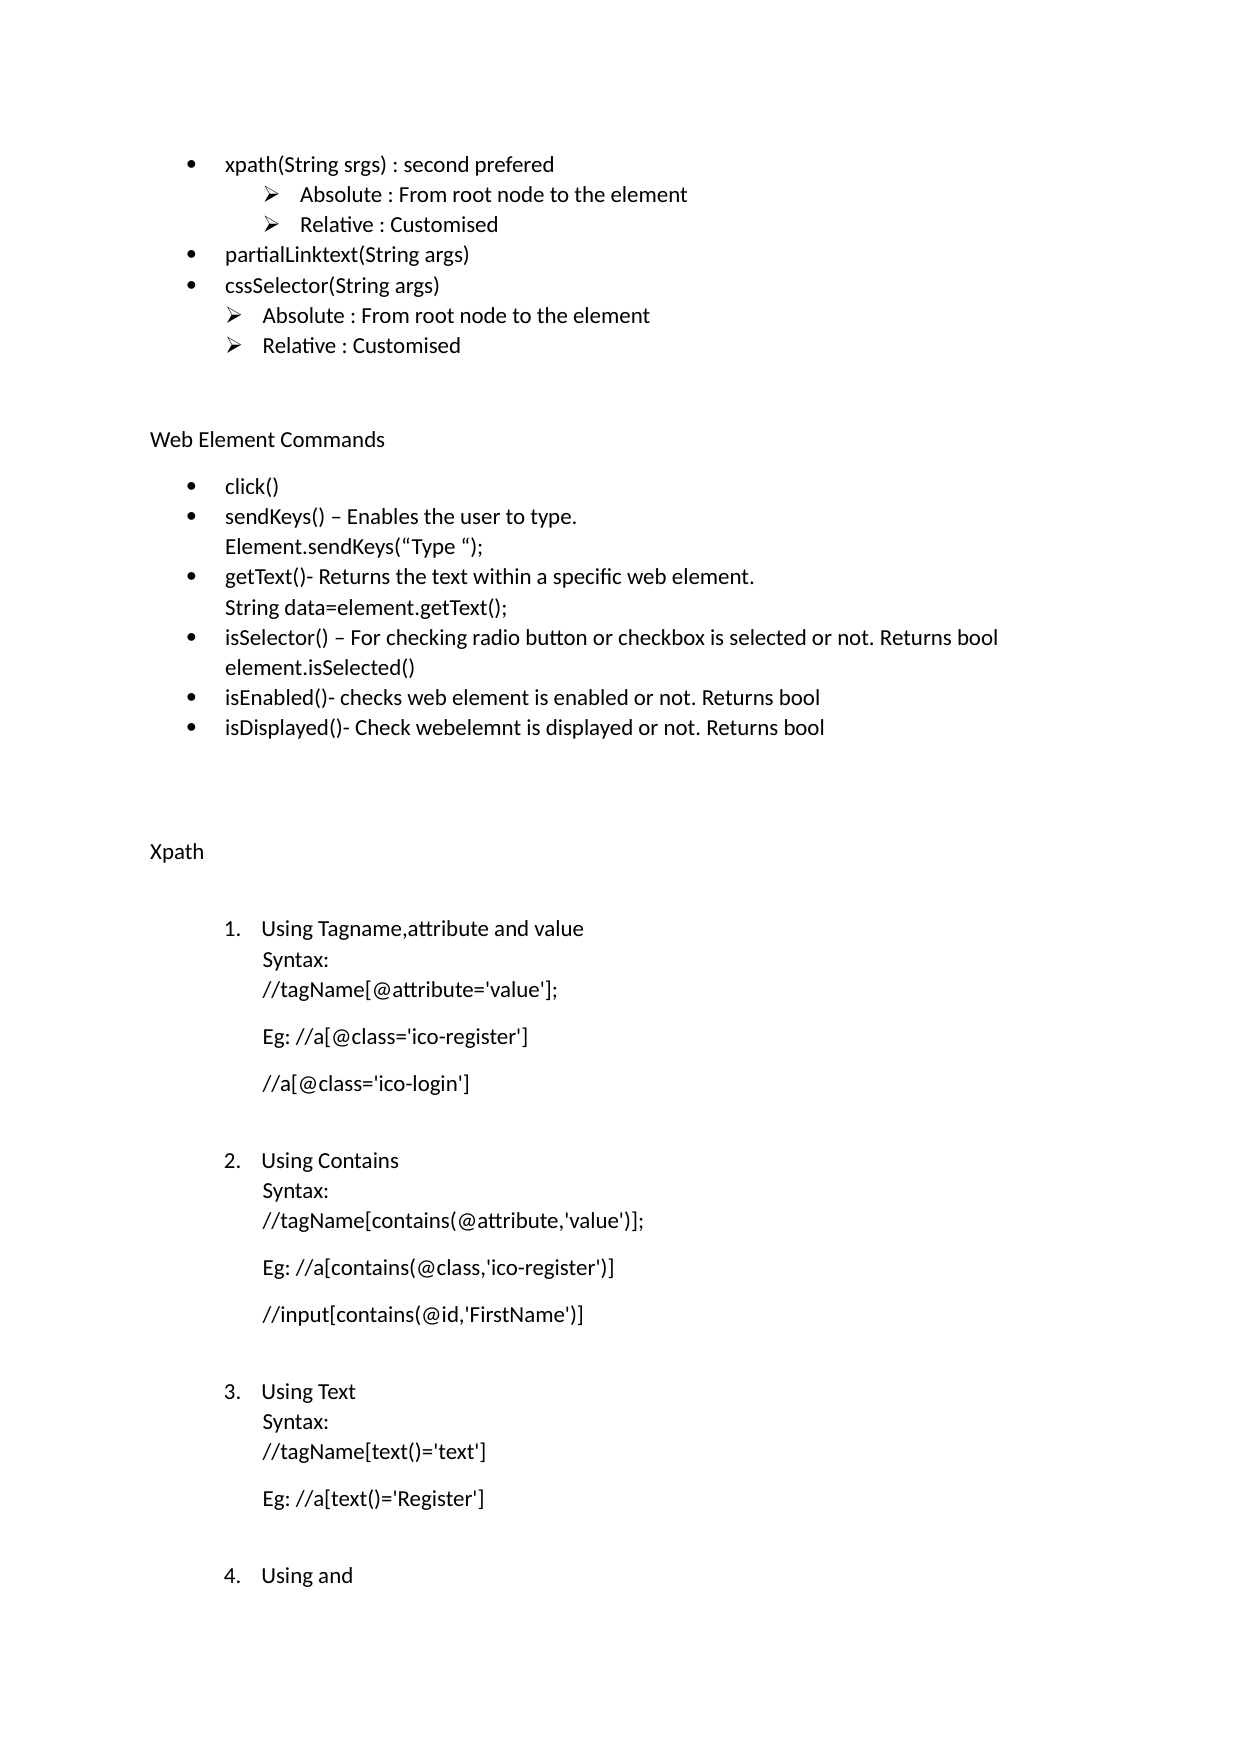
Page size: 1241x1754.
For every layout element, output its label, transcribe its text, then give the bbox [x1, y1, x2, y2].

list Absolute : From root node to the element [225, 301, 1090, 329]
list Absolute : From root node to the element [262, 180, 1090, 208]
list partialLinktext(String args) [187, 241, 1090, 269]
list String data=element.getText(); [225, 593, 1090, 621]
list //tagName[text()='text'] [262, 1437, 1090, 1466]
list isEnabled()- checks web element is enabled or not. Returns bool [187, 683, 1090, 711]
list Relative : Customised [262, 210, 1090, 238]
list click() [187, 472, 1090, 500]
text //a[@class='ico-login'] [187, 1069, 1090, 1097]
text //input[contains(@id,'FirstName')] [187, 1300, 1090, 1328]
list Syntax: [262, 1407, 1090, 1435]
list Element.sendKeys(“Type “); [225, 532, 1090, 560]
text Eg: //a[text()='Register'] [187, 1484, 1090, 1512]
list Using Text [224, 1377, 1090, 1405]
list getText()- Returns the text within a specific web element. [187, 562, 1090, 591]
list xpath(String srgs) : second prefered [187, 150, 1090, 178]
text Eg: //a[@class='ico-register'] [187, 1022, 1090, 1050]
text Xpath [150, 837, 1090, 866]
text Eg: //a[contains(@class,'ico-register')] [187, 1253, 1090, 1281]
list cssSelector(String args) [187, 271, 1090, 299]
list //tagName[contains(@attribute,'value')]; [262, 1206, 1090, 1234]
list Syntax: [262, 1176, 1090, 1204]
list isSelector() – For checking radio button or checkbox is selected or not. Returns bool [187, 623, 1090, 651]
list Using and [224, 1561, 1090, 1589]
text Web Element Commands [150, 425, 1090, 453]
list sendKeys() – Enables the user to type. [187, 502, 1090, 530]
list element.isSelected() [225, 653, 1090, 681]
list Using Tagname,attribute and value [224, 914, 1090, 943]
list //tagName[@attribute='value']; [262, 975, 1090, 1003]
list Using Contains [224, 1146, 1090, 1174]
list Relative : Customised [225, 331, 1090, 359]
list Syntax: [262, 945, 1090, 973]
list isDisplayed()- Check webelemnt is displayed or not. Returns bool [187, 713, 1090, 742]
